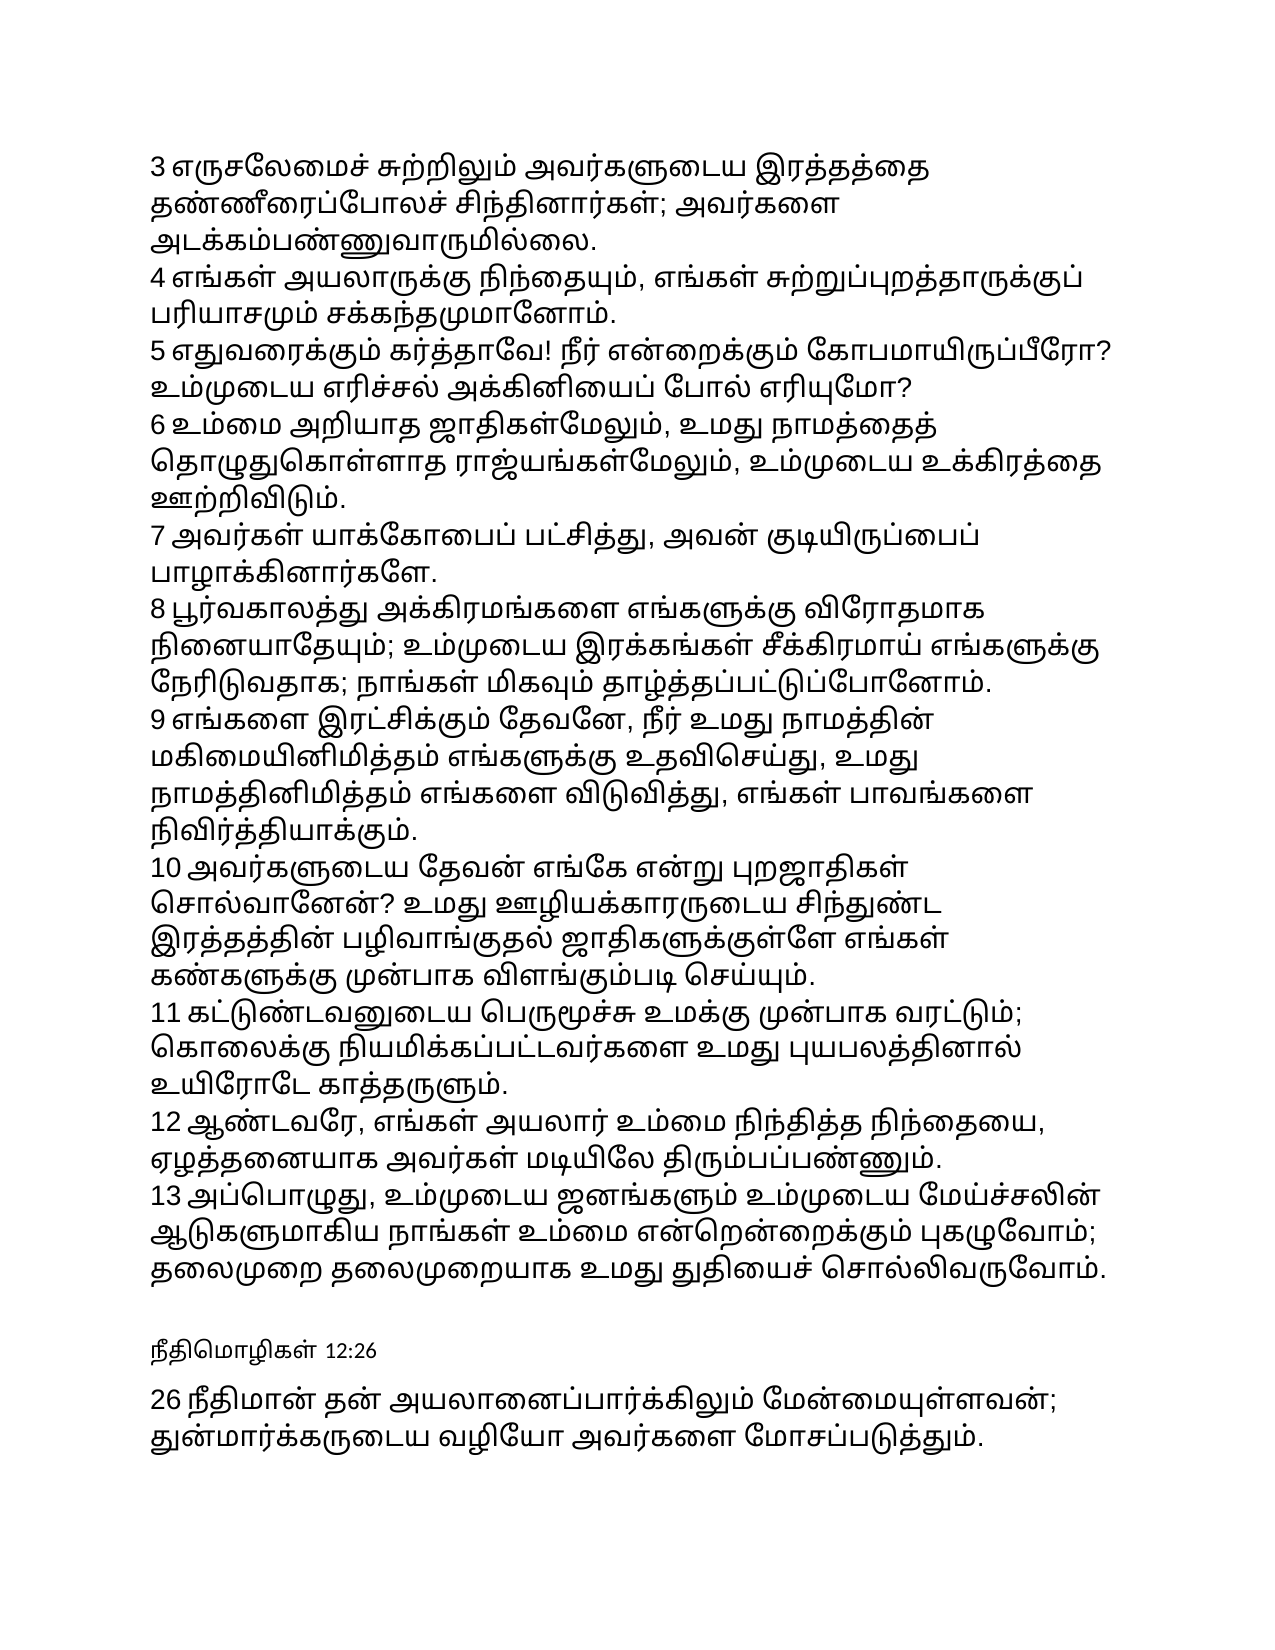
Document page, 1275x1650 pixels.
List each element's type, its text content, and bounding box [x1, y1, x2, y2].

text 9எங்களை இரட்சிக்கும் தேவனே, நீர் உமது நாமத்தின் மகிமையினிமித்தம் எங்களுக்கு உதவிசெய்து, உமது நாமத்தினிமித்தம் எங்களை விடுவித்து, எங்கள் பாவங்களை நிவிர்த்தியாக்கும். [150, 703, 1125, 851]
text 3எருசலேமைச் சுற்றிலும் அவர்களுடைய இரத்தத்தை தண்ணீரைப்போலச் சிந்தினார்கள்; அவர்களை அடக்கம்பண்ணுவாருமில்லை. [150, 150, 1125, 261]
text 7அவர்கள் யாக்கோபைப் பட்சித்து, அவன் குடியிருப்பைப் பாழாக்கினார்களே. [150, 519, 1125, 592]
text 26நீதிமான் தன் அயலானைப்பார்க்கிலும் மேன்மையுள்ளவன்; துன்மார்க்கருடைய வழியோ அவர்களை மோசப்படுத்தும். [150, 1383, 1125, 1457]
text 11கட்டுண்டவனுடைய பெருமூச்சு உமக்கு முன்பாக வரட்டும்; கொலைக்கு நியமிக்கப்பட்டவர்களை உமது புயபலத்தினால் உயிரோடே காத்தருளும். [150, 996, 1125, 1105]
text 13அப்பொழுது, உம்முடைய ஜனங்களும் உம்முடைய மேய்ச்சலின் ஆடுகளுமாகிய நாங்கள் உம்மை என்றென்றைக்கும் புகழுவோம்; தலைமுறை தலைமுறையாக உமது துதியைச் சொல்லிவருவோம். [150, 1178, 1125, 1289]
text நீதிமொழிகள் 12:26 [150, 1336, 1125, 1364]
text 6உம்மை அறியாத ஜாதிகள்மேலும், உமது நாமத்தைத் தொழுதுகொள்ளாத ராஜ்யங்கள்மேலும், உம்முடைய உக்கிரத்தை ஊற்றிவிடும். [150, 408, 1125, 519]
text 12ஆண்டவரே, எங்கள் அயலார் உம்மை நிந்தித்த நிந்தையை, ஏழத்தனையாக அவர்கள் மடியிலே திரும்பப்பண்ணும். [150, 1105, 1125, 1178]
text 4எங்கள் அயலாருக்கு நிந்தையும், எங்கள் சுற்றுப்புறத்தாருக்குப் பரியாசமும் சக்கந்தமுமானோம். [150, 261, 1125, 334]
text 8பூர்வகாலத்து அக்கிரமங்களை எங்களுக்கு விரோதமாக நினையாதேயும்; உம்முடைய இரக்கங்கள் சீக்கிரமாய் எங்களுக்கு நேரிடுவதாக; நாங்கள் மிகவும் தாழ்த்தப்பட்டுப்போனோம். [150, 592, 1125, 703]
text 5எதுவரைக்கும் கர்த்தாவே! நீர் என்றைக்கும் கோபமாயிருப்பீரோ? உம்முடைய எரிச்சல் அக்கினியைப் போல் எரியுமோ? [150, 334, 1125, 408]
text 10அவர்களுடைய தேவன் எங்கே என்று புறஜாதிகள் சொல்வானேன்? உமது ஊழியக்காரருடைய சிந்துண்ட இரத்தத்தின் பழிவாங்குதல் ஜாதிகளுக்குள்ளே எங்கள் கண்களுக்கு முன்பாக விளங்கும்படி செய்யும். [150, 851, 1125, 996]
